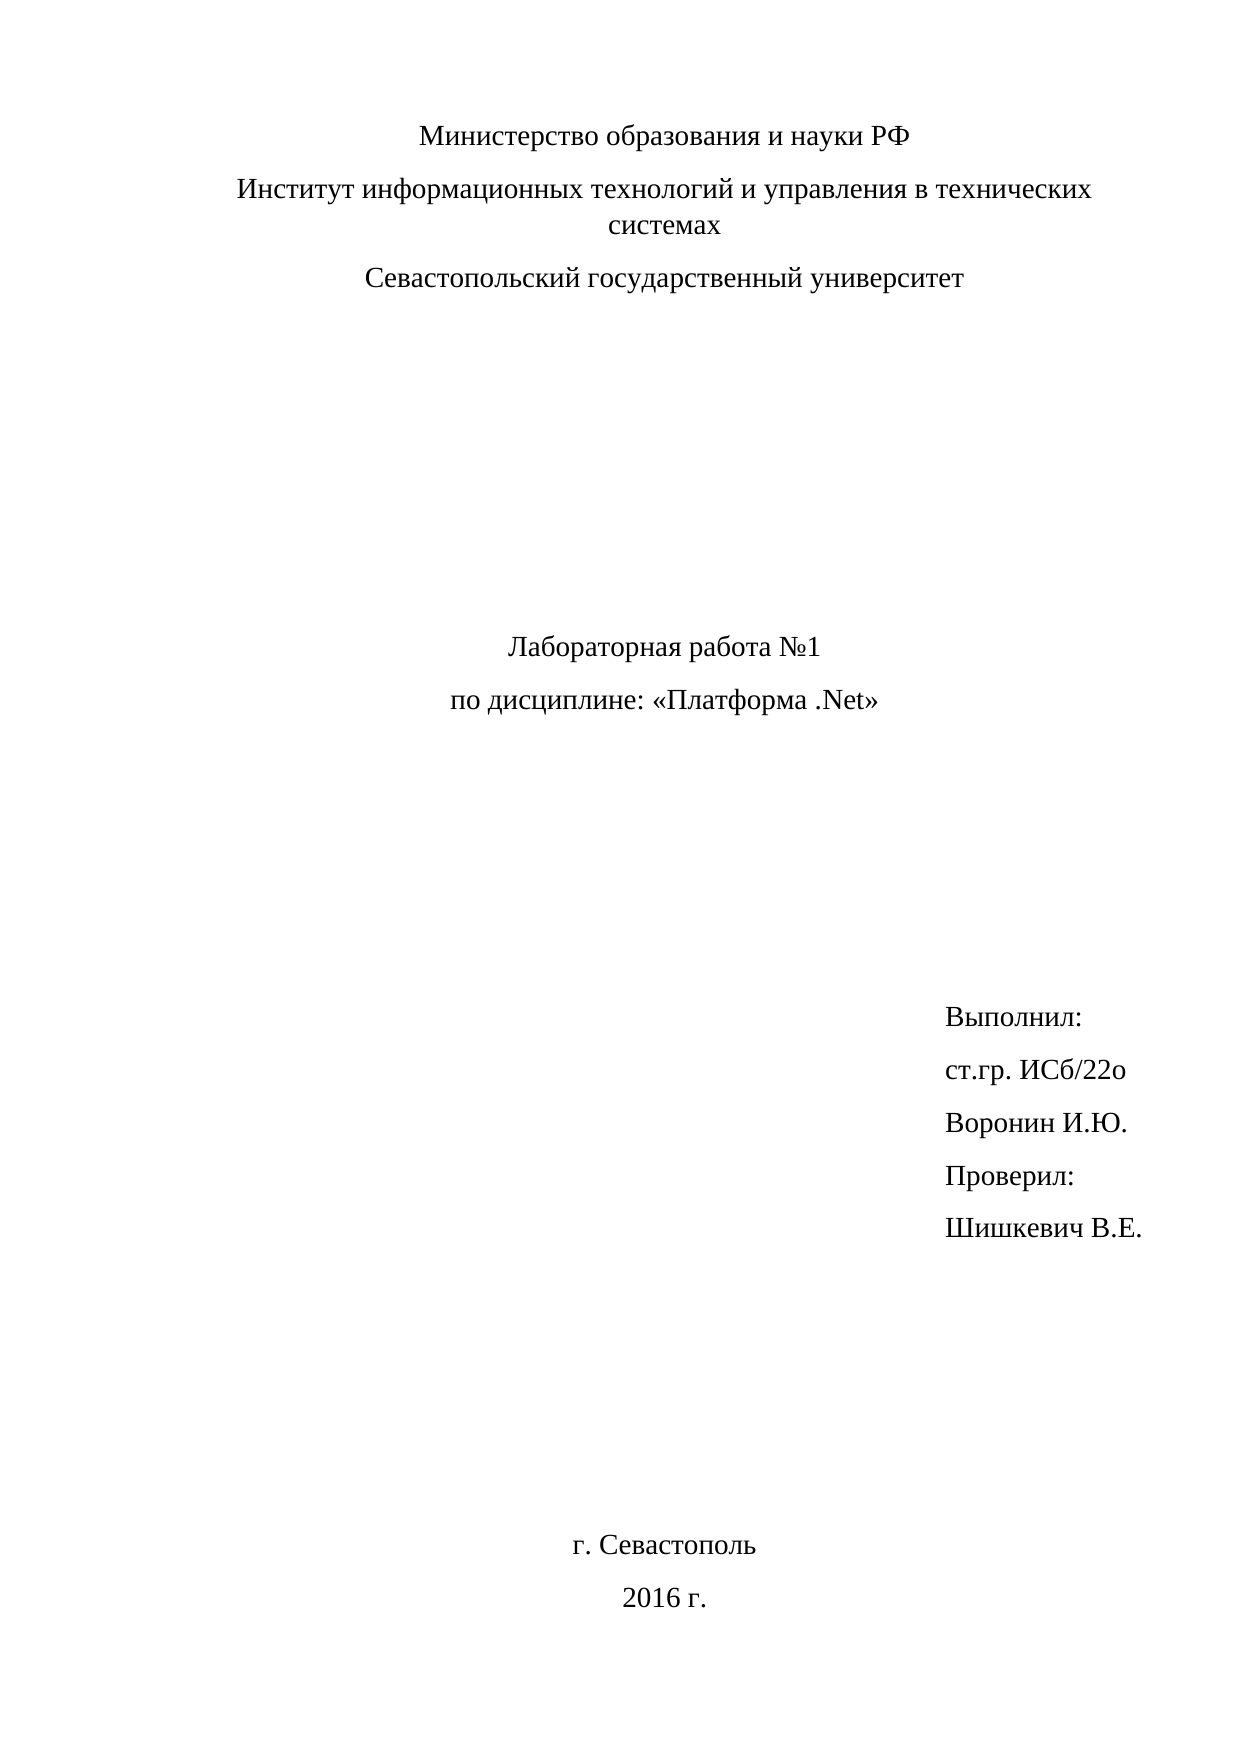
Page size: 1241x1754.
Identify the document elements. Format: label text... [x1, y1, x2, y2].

text Лабораторная работа №1 [177, 629, 1152, 663]
text Институт информационных технологий и управления в технических системах [177, 171, 1152, 241]
text Министерство образования и науки РФ [177, 118, 1152, 152]
text ст.гр. ИСб/22о [945, 1052, 1152, 1086]
text Выполнил: [945, 999, 1152, 1033]
text Шишкевич В.Е. [945, 1211, 1152, 1244]
text Воронин И.Ю. [945, 1105, 1152, 1138]
text по дисциплине: «Платформа .Net» [177, 682, 1152, 716]
text г. Севастополь [177, 1527, 1152, 1561]
text Проверил: [945, 1158, 1152, 1191]
text Севастопольский государственный университет [177, 260, 1152, 293]
text 2016 г. [177, 1580, 1152, 1614]
